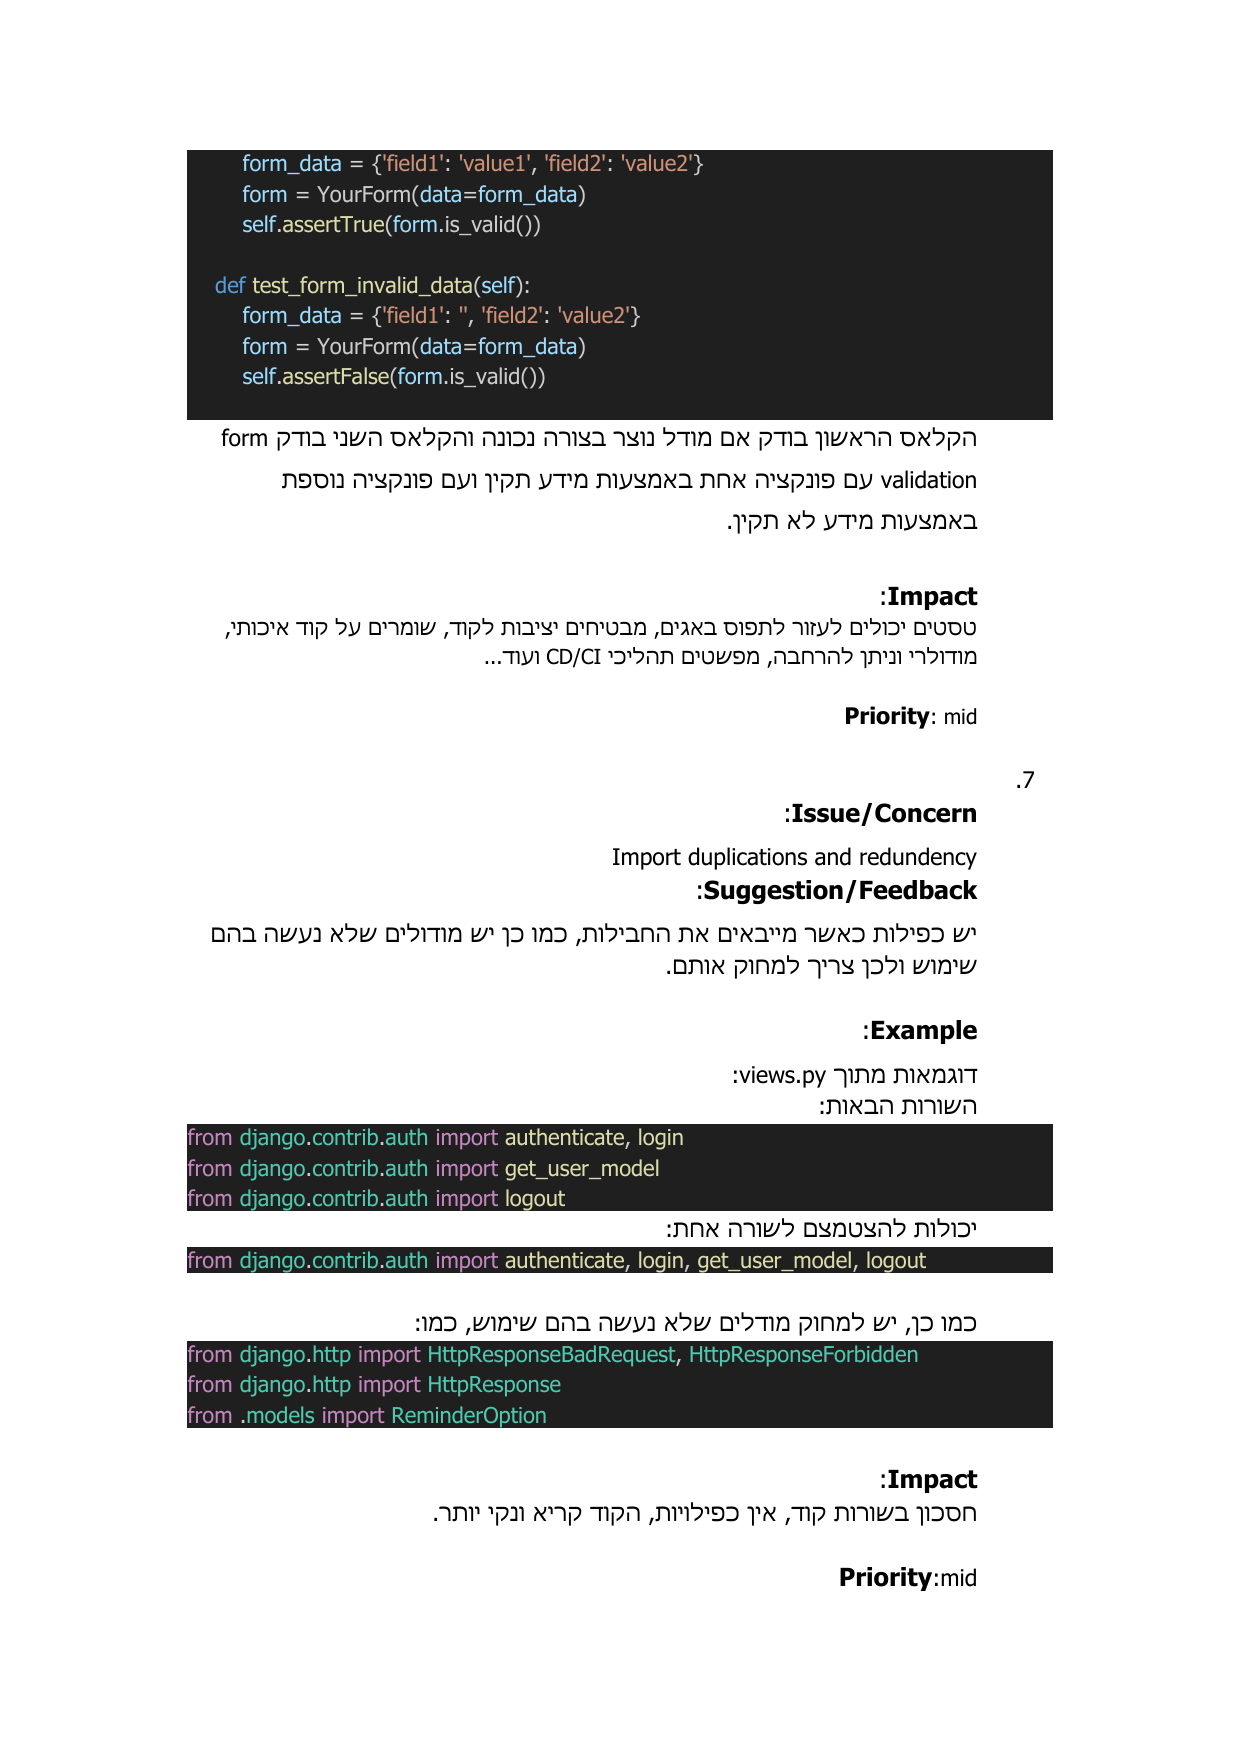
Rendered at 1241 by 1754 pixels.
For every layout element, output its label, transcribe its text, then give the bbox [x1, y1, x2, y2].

text from django.contrib.auth import authenticate, login, get_user_model, logout [187, 1247, 1053, 1273]
text Priority:mid [187, 1562, 978, 1592]
text self.assertFalse(form.is_valid()) [187, 363, 1053, 389]
text Impact: [187, 580, 978, 610]
text דוגמאות מתוך views.py: [187, 1060, 978, 1088]
text self.assertTrue(form.is_valid()) [187, 211, 1053, 237]
text def test_form_invalid_data(self): [187, 272, 1053, 298]
text from django.contrib.auth import get_user_model [187, 1154, 1053, 1181]
text טסטים יכולים לעזור לתפוס באגים, מבטיחים יציבות לקוד, שומרים על קוד איכותי, מודולרי וניתן להרחבה, מפשטים תהליכי CD/CI ועוד... [187, 615, 978, 669]
text Impact: [187, 1464, 978, 1494]
text יש כפילות כאשר מייבאים את החבילות, כמו כן יש מודולים שלא נעשה בהם שימוש ולכן צריך למחוק אותם. [187, 919, 978, 979]
text from django.http import HttpResponseBadRequest, HttpResponseForbidden [187, 1341, 1053, 1367]
text form = YourForm(data=form_data) [187, 180, 1053, 207]
text from django.http import HttpResponse [187, 1371, 1053, 1397]
text Issue/Concern: [187, 797, 978, 827]
text from django.contrib.auth import authenticate, login [187, 1124, 1053, 1150]
text form_data = {'field1': '', 'field2': 'value2'} [187, 302, 1053, 328]
text חסכון בשורות קוד, אין כפילויות, הקוד קריא ונקי יותר. [187, 1498, 978, 1526]
text כמו כן, יש למחוק מודלים שלא נעשה בהם שימוש, כמו: [187, 1309, 978, 1337]
text Priority: mid [187, 702, 978, 729]
text from .models import ReminderOption [187, 1401, 1053, 1428]
text הקלאס הראשון בודק אם מודל נוצר בצורה נכונה והקלאס השני בודק form validation עם פונקציה אחת באמצעות מידע תקין ועם פונקציה נוספת באמצעות מידע לא תקין. [187, 424, 978, 534]
text from django.contrib.auth import logout [187, 1184, 1053, 1211]
text יכולות להצטמצם לשורה אחת: [187, 1215, 978, 1243]
text השורות הבאות: [187, 1092, 978, 1119]
text Example: [187, 1015, 978, 1045]
text form_data = {'field1': 'value1', 'field2': 'value2'} [187, 150, 1053, 176]
text Suggestion/Feedback: [187, 874, 978, 904]
text form = YourForm(data=form_data) [187, 332, 1053, 359]
text Import duplications and redundency [187, 842, 978, 870]
